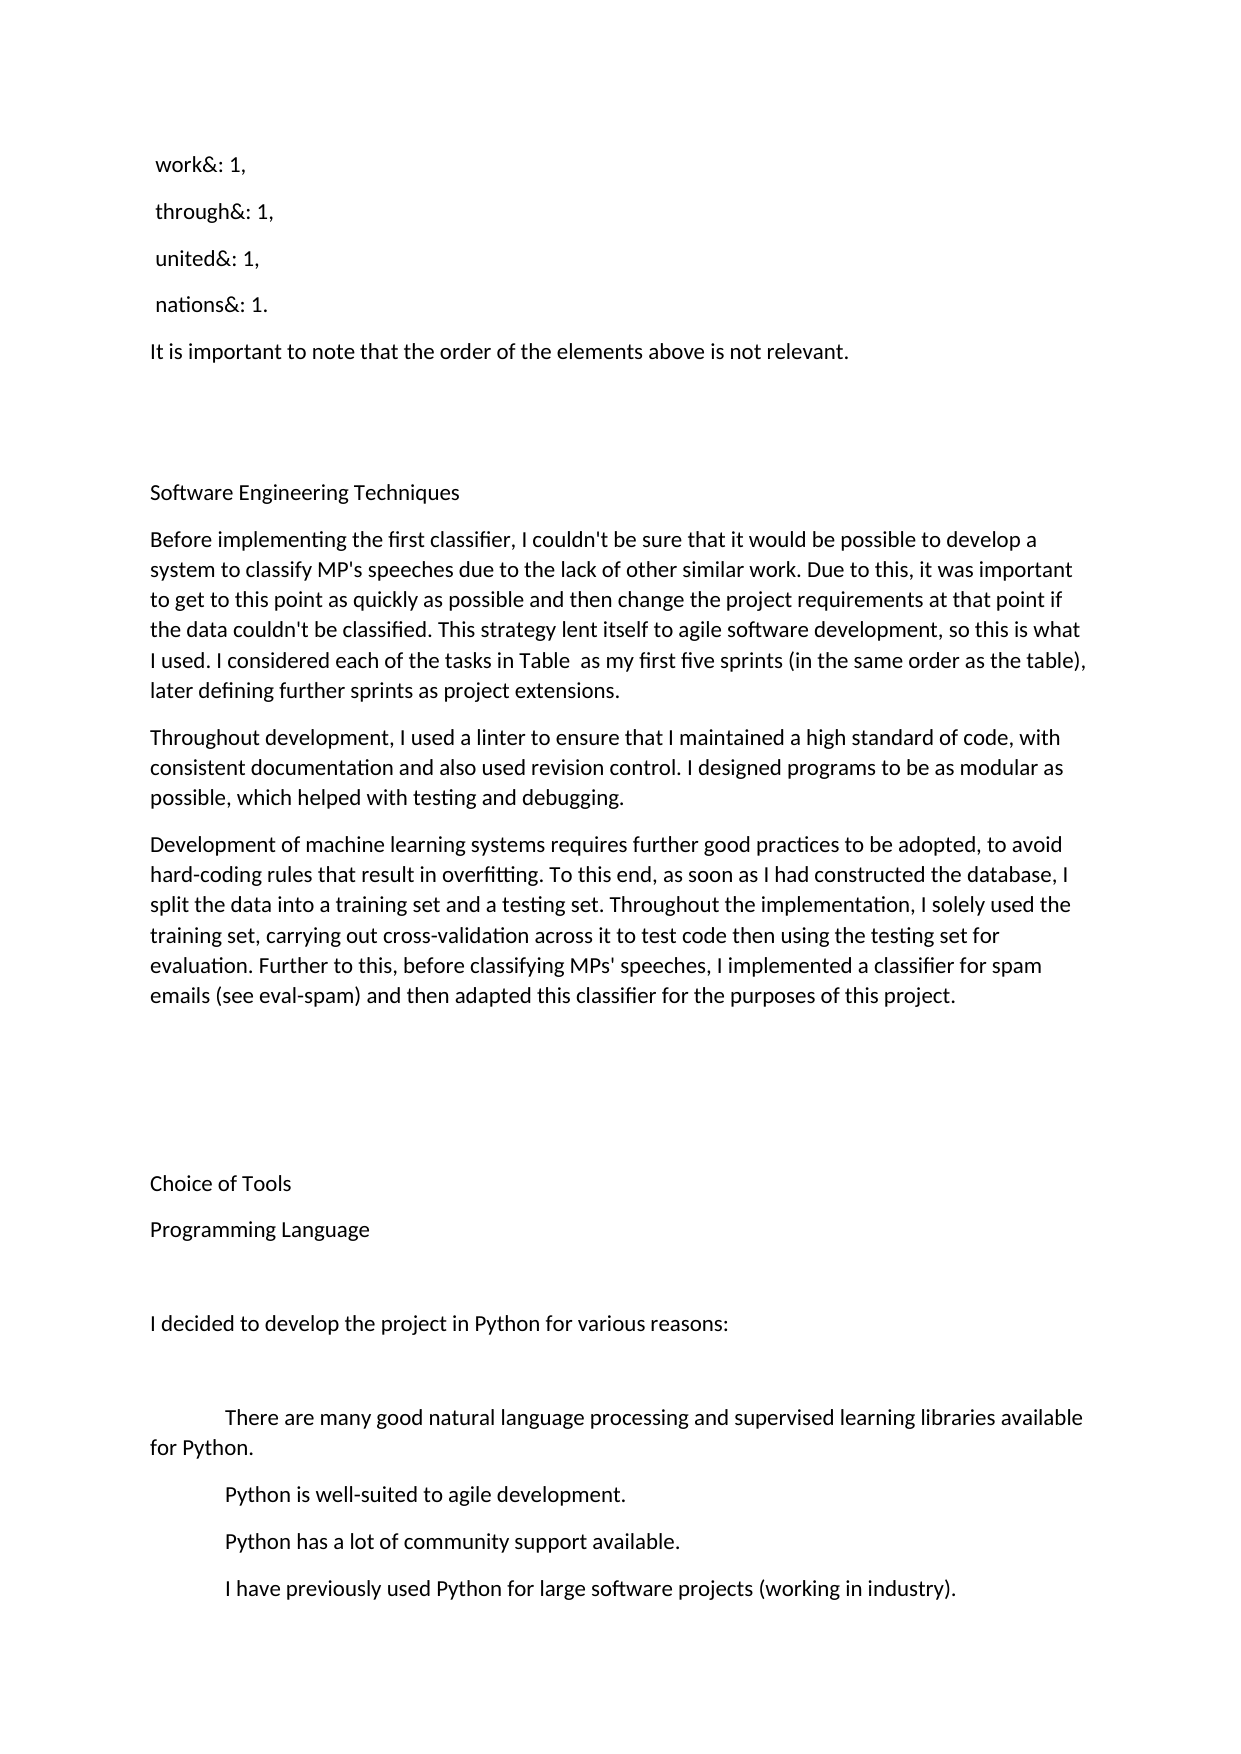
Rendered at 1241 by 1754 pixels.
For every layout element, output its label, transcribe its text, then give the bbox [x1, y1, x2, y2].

text work&: 1, [150, 150, 1090, 178]
text I decided to develop the project in Python for various reasons: [150, 1309, 1090, 1337]
text through&: 1, [150, 197, 1090, 225]
text Throughout development, I used a linter to ensure that I maintained a high standard of code, with consistent documentation and also used revision control. I designed programs to be as modular as possible, which helped with testing and debugging. [150, 723, 1090, 811]
text Choice of Tools [150, 1169, 1090, 1197]
text Python is well-suited to agile development. [150, 1480, 1090, 1508]
text There are many good natural language processing and supervised learning libraries available for Python. [150, 1403, 1090, 1461]
text Development of machine learning systems requires further good practices to be adopted, to avoid hard-coding rules that result in overfitting. To this end, as soon as I had constructed the database, I split the data into a training set and a testing set. Throughout the implementation, I solely used the training set, carrying out cross-validation across it to test code then using the testing set for evaluation. Further to this, before classifying MPs' speeches, I implemented a classifier for spam emails (see eval-spam) and then adapted this classifier for the purposes of this project. [150, 830, 1090, 1009]
text I have previously used Python for large software projects (working in industry). [150, 1574, 1090, 1602]
text Software Engineering Techniques [150, 478, 1090, 506]
text Before implementing the first classifier, I couldn't be sure that it would be possible to develop a system to classify MP's speeches due to the lack of other similar work. Due to this, it was important to get to this point as quickly as possible and then change the project requirements at that point if the data couldn't be classified. This strategy lent itself to agile software development, so this is what I used. I considered each of the tasks in Table as my first five sprints (in the same order as the table), later defining further sprints as project extensions. [150, 525, 1090, 704]
text Python has a lot of community support available. [150, 1527, 1090, 1555]
text It is important to note that the order of the elements above is not relevant. [150, 337, 1090, 366]
text Programming Language [150, 1216, 1090, 1244]
text united&: 1, [150, 244, 1090, 272]
text nations&: 1. [150, 291, 1090, 319]
